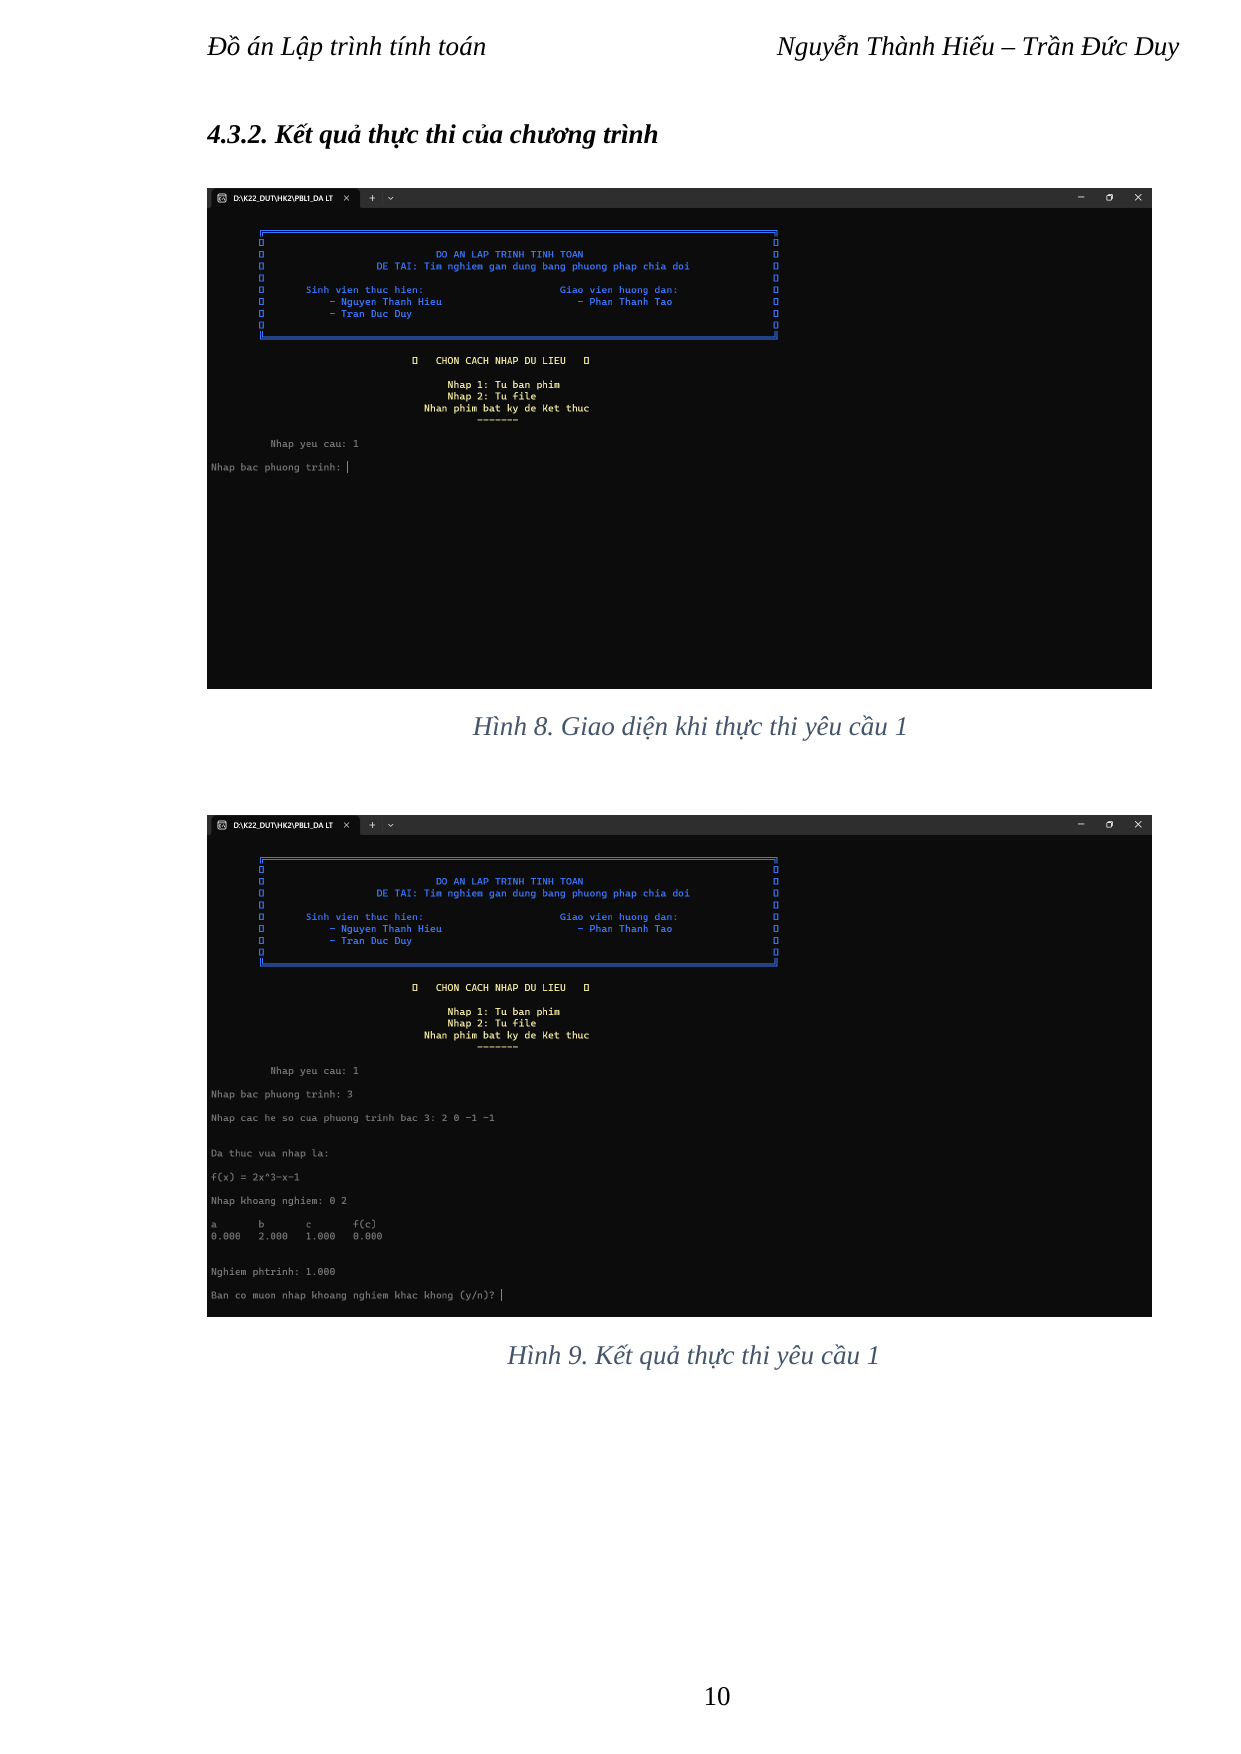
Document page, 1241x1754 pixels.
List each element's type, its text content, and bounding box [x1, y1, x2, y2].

text Hình 8. Giao diện khi thực thi yêu cầu 1 [357, 711, 1152, 742]
subtitle 4.3.2. Kết quả thực thi của chương trình [207, 118, 1152, 150]
picture [207, 188, 1152, 689]
picture [207, 815, 1152, 1317]
text Hình 9. Kết quả thực thi yêu cầu 1 [432, 1339, 1152, 1370]
